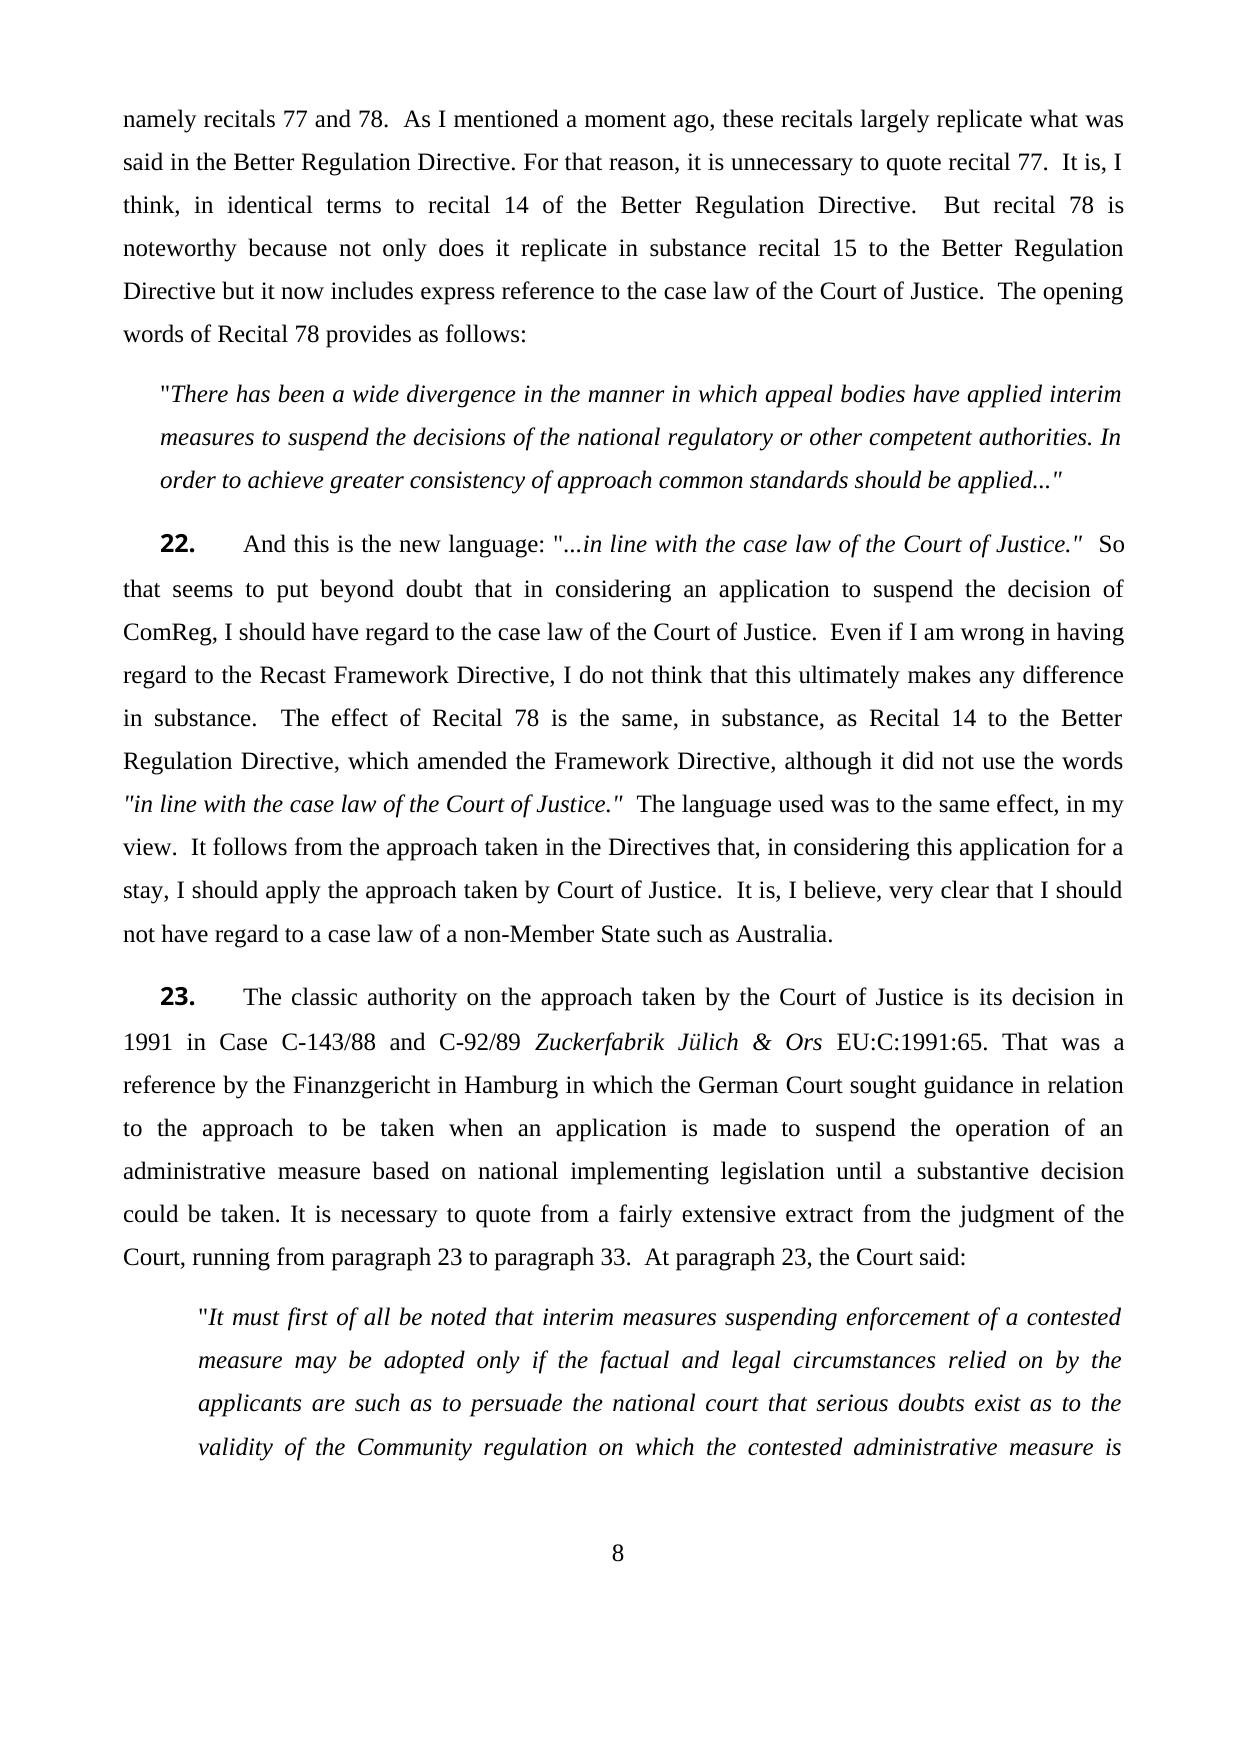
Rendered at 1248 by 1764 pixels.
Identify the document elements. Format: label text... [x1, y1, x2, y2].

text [198, 1302, 1125, 1460]
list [123, 104, 1125, 348]
list And this is the new language: "...in line with the case law of the Court of Justice." So that seems to put beyond doubt that in considering an application to suspend the decision of ComReg, I should have regard to the case law of the Court of Justice. Even if I am wrong in having regard to the Recast Framework Directive, I do not think that this ultimately makes any difference in substance. The effect of Recital 78 is the same, in substance, as Recital 14 to the Better Regulation Directive, which amended the Framework Directive, although it did not use the words "in line with the case law of the Court of Justice." The language used was to the same effect, in my view. It follows from the approach taken in the Directives that, in considering this application for a stay, I should apply the approach taken by Court of Justice. It is, I believe, very clear that I should not have regard to a case law of a non-Member State such as Australia. [123, 525, 1125, 947]
list The classic authority on the approach taken by the Court of Justice is its decision in 1991 in Case C-143/88 and C-92/89 Zuckerfabrik Jülich & Ors EU:C:1991:65. That was a reference by the Finanzgericht in Hamburg in which the German Court sought guidance in relation to the approach to be taken when an application is made to suspend the operation of an administrative measure based on national implementing legislation until a substantive decision could be taken. It is necessary to quote from a fairly extensive extract from the judgment of the Court, running from paragraph 23 to paragraph 33. At paragraph 23, the Court said: [123, 978, 1125, 1271]
text "There has been a wide divergence in the manner in which appeal bodies have applied interim measures to suspend the decisions of the national regulatory or other competent authorities. In order to achieve greater consistency of approach common standards should be applied..." [160, 379, 1125, 494]
